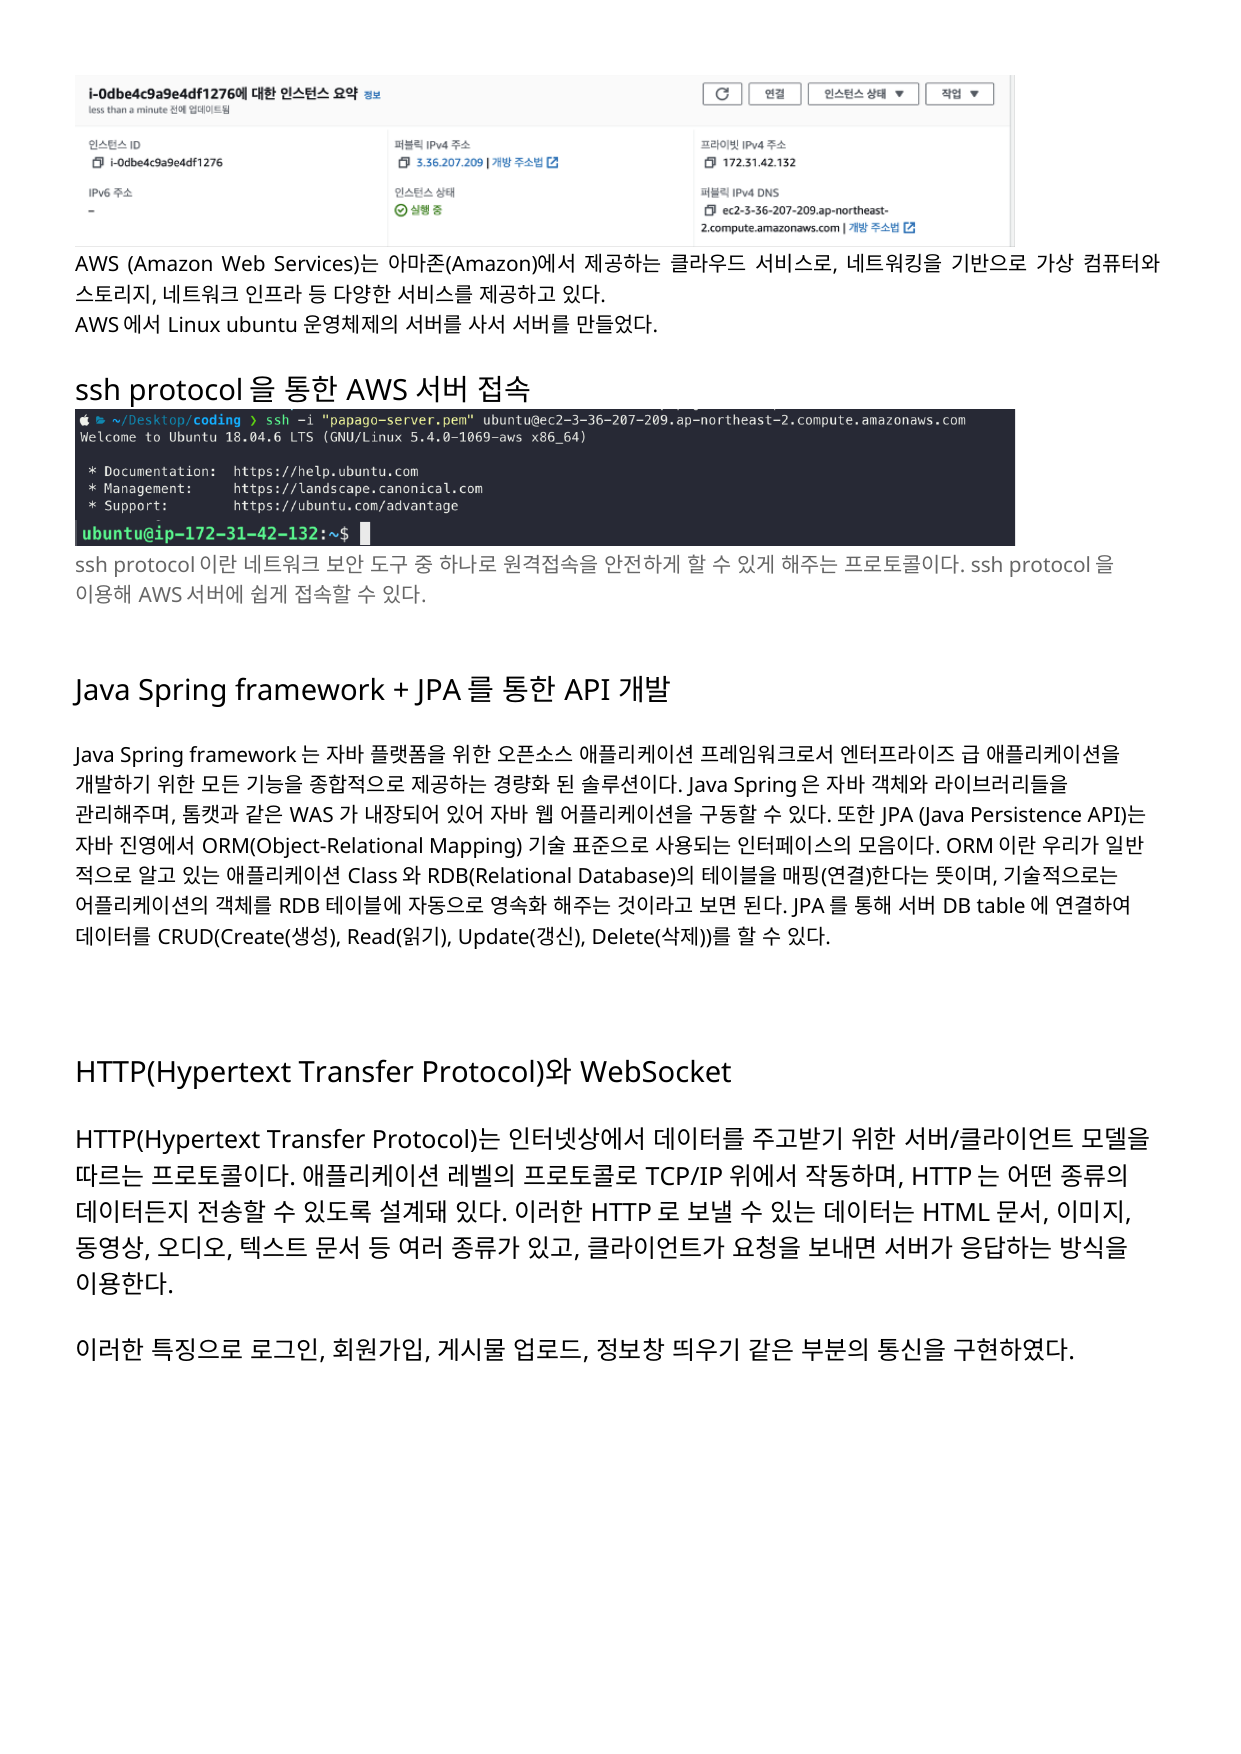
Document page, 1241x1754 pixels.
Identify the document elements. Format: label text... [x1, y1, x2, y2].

picture [75, 75, 1016, 248]
text Java Spring framework + JPA를 통한 API 개발 [75, 667, 1165, 709]
text 이러한 특징으로 로그인, 회원가입, 게시물 업로드, 정보창 띄우기 같은 부분의 통신을 구현하였다. [75, 1330, 1165, 1367]
text AWS (Amazon Web Services)는 아마존(Amazon)에서 제공하는 클라우드 서비스로, 네트워킹을 기반으로 가상 컴퓨터와 스토리지, 네트워크 인프라 등 다양한 서비스를 제공하고 있다. [75, 248, 1165, 308]
text HTTP(Hypertext Transfer Protocol)는 인터넷상에서 데이터를 주고받기 위한 서버/클라이언트 모델을 따르는 프로토콜이다. 애플리케이션 레벨의 프로토콜로 TCP/IP 위에서 작동하며, HTTP는 어떤 종류의 데이터든지 전송할 수 있도록 설계돼 있다. 이러한 HTTP로 보낼 수 있는 데이터는 HTML 문서, 이미지, 동영상, 오디오, 텍스트 문서 등 여러 종류가 있고, 클라이언트가 요청을 보내면 서버가 응답하는 방식을 이용한다. [75, 1120, 1165, 1301]
text AWS에서 Linux ubuntu 운영체제의 서버를 사서 서버를 만들었다. [75, 308, 1165, 338]
text Java Spring framework는 자바 플랫폼을 위한 오픈소스 애플리케이션 프레임워크로서 엔터프라이즈 급 애플리케이션을 개발하기 위한 모든 기능을 종합적으로 제공하는 경량화 된 솔루션이다. Java Spring은 자바 객체와 라이브러리들을 관리해주며, 톰캣과 같은 WAS 가 내장되어 있어 자바 웹 어플리케이션을 구동할 수 있다. 또한 JPA (Java Persistence API)는 자바 진영에서 ORM(Object-Relational Mapping) 기술 표준으로 사용되는 인터페이스의 모음이다. ORM이란 우리가 일반 적으로 알고 있는 애플리케이션 Class와 RDB(Relational Database)의 테이블을 매핑(연결)한다는 뜻이며, 기술적으로는 어플리케이션의 객체를 RDB 테이블에 자동으로 영속화 해주는 것이라고 보면 된다. JPA를 통해 서버 DB table에 연결하여 데이터를 CRUD(Create(생성), Read(읽기), Update(갱신), Delete(삭제))를 할 수 있다. [75, 738, 1165, 950]
text ssh protocol을 통한 AWS 서버 접속 [75, 367, 1165, 409]
text HTTP(Hypertext Transfer Protocol)와 WebSocket [75, 1048, 1165, 1091]
text ssh protocol이란 네트워크 보안 도구 중 하나로 원격접속을 안전하게 할 수 있게 해주는 프로토콜이다. ssh protocol을 이용해 AWS서버에 쉽게 접속할 수 있다. [75, 548, 1165, 609]
picture [75, 409, 1016, 546]
